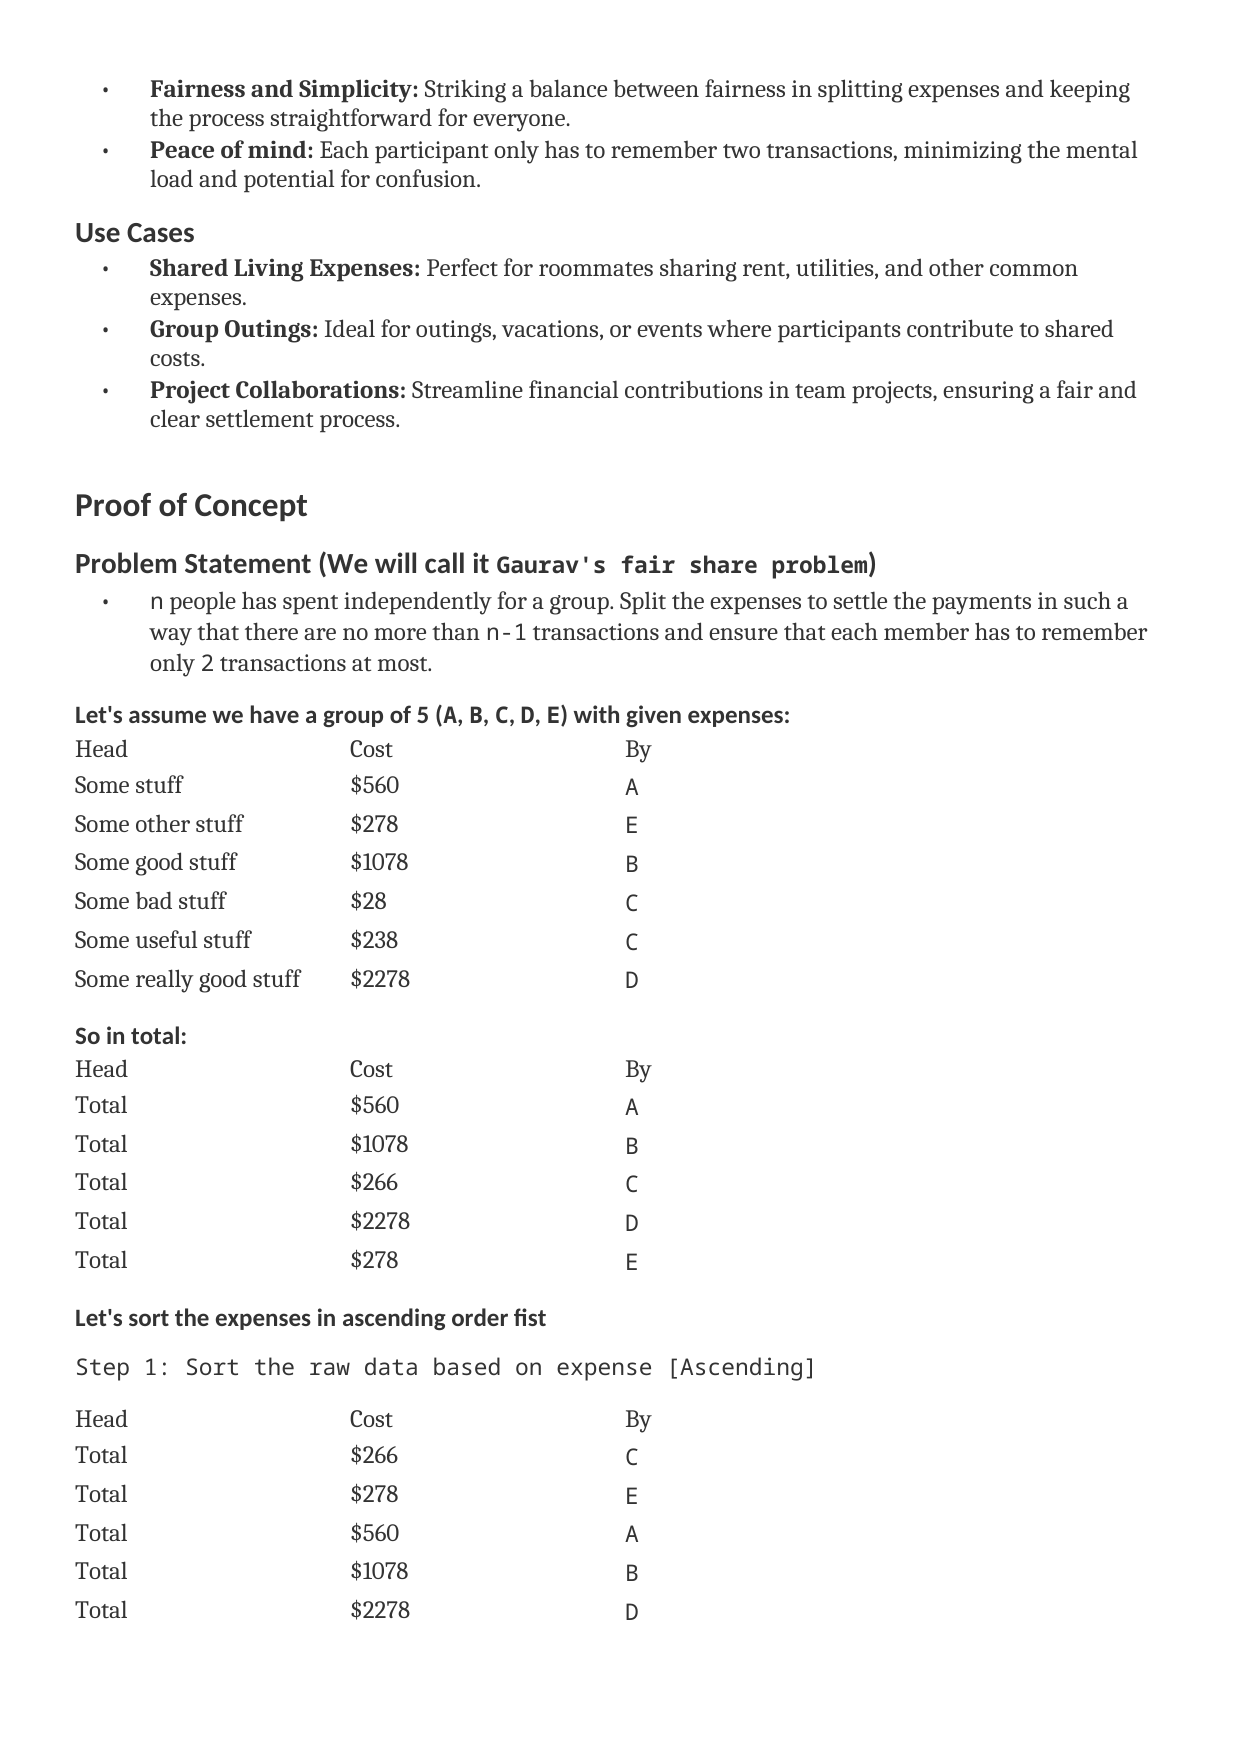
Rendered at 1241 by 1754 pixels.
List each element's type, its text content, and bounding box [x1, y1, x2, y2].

table_cell Some useful stuff [64, 922, 339, 961]
table_cell $278 [339, 806, 614, 844]
table_cell C [614, 922, 889, 961]
table_cell B [614, 1554, 889, 1592]
table_cell $278 [339, 1476, 614, 1515]
table_cell Total [64, 1087, 339, 1126]
table_cell Total [64, 1554, 339, 1592]
list Project Collaborations: Streamline financial contributions in team projects, ensuring a fair and clear settlement process. [100, 376, 1165, 434]
table_cell Total [64, 1126, 339, 1164]
table_header By [614, 1051, 889, 1087]
table_header Cost [339, 731, 614, 767]
table_cell $2278 [339, 961, 614, 999]
table_cell C [614, 883, 889, 922]
table_cell Some stuff [64, 767, 339, 806]
list Shared Living Expenses: Perfect for roommates sharing rent, utilities, and other common expenses. [100, 254, 1165, 311]
table_header Head [64, 1051, 339, 1087]
table_cell E [614, 1476, 889, 1515]
table_cell $278 [339, 1242, 614, 1281]
table_cell Some bad stuff [64, 883, 339, 922]
list Group Outings: Ideal for outings, vacations, or events where participants contribute to shared costs. [100, 315, 1165, 373]
table_cell A [614, 1515, 889, 1553]
table_cell Total [64, 1515, 339, 1553]
table_cell C [614, 1165, 889, 1203]
table_cell $560 [339, 767, 614, 806]
table_cell $1078 [339, 1554, 614, 1592]
table_cell C [614, 1437, 889, 1476]
subtitle Use Cases [75, 214, 1165, 250]
table_cell Total [64, 1476, 339, 1515]
table_cell Total [64, 1592, 339, 1631]
subtitle Let's assume we have a group of 5 (A, B, C, D, E) with given expenses: [75, 699, 1165, 731]
table_cell A [614, 767, 889, 806]
table_cell $238 [339, 922, 614, 961]
table_cell Total [64, 1165, 339, 1203]
table_header By [614, 1401, 889, 1437]
table_cell $1078 [339, 1126, 614, 1164]
text Step 1: Sort the raw data based on expense [Ascending] [75, 1351, 1165, 1382]
table_header Cost [339, 1401, 614, 1437]
table_cell $28 [339, 883, 614, 922]
table_cell A [614, 1087, 889, 1126]
table_cell Some other stuff [64, 806, 339, 844]
table_cell E [614, 1242, 889, 1281]
subtitle Proof of Concept [75, 484, 1165, 525]
table_cell $266 [339, 1437, 614, 1476]
table_cell D [614, 1203, 889, 1242]
list Fairness and Simplicity: Striking a balance between fairness in splitting expenses and keeping the process straightforward for everyone. [100, 75, 1165, 132]
table_cell D [614, 1592, 889, 1631]
table_cell Total [64, 1242, 339, 1281]
table_cell $2278 [339, 1592, 614, 1631]
table_cell $266 [339, 1165, 614, 1203]
table_cell Total [64, 1203, 339, 1242]
subtitle Let's sort the expenses in ascending order fist [75, 1302, 1165, 1332]
table_cell Total [64, 1437, 339, 1476]
subtitle Problem Statement (We will call it Gaurav's fair share problem) [75, 546, 1165, 581]
table_cell Some good stuff [64, 845, 339, 883]
table_header By [614, 731, 889, 767]
table_header Cost [339, 1051, 614, 1087]
table_cell B [614, 1126, 889, 1164]
table_cell D [614, 961, 889, 999]
table_header Head [64, 731, 339, 767]
subtitle So in total: [75, 1020, 1165, 1051]
list n people has spent independently for a group. Split the expenses to settle the payments in such a way that there are no more than n-1 transactions and ensure that each member has to remember only 2 transactions at most. [100, 585, 1165, 679]
table_cell $560 [339, 1515, 614, 1553]
table_cell $2278 [339, 1203, 614, 1242]
table_cell E [614, 806, 889, 844]
list Peace of mind: Each participant only has to remember two transactions, minimizing the mental load and potential for confusion. [100, 136, 1165, 194]
table_cell $1078 [339, 845, 614, 883]
table_header Head [64, 1401, 339, 1437]
table_cell $560 [339, 1087, 614, 1126]
table_cell B [614, 845, 889, 883]
table_cell Some really good stuff [64, 961, 339, 999]
